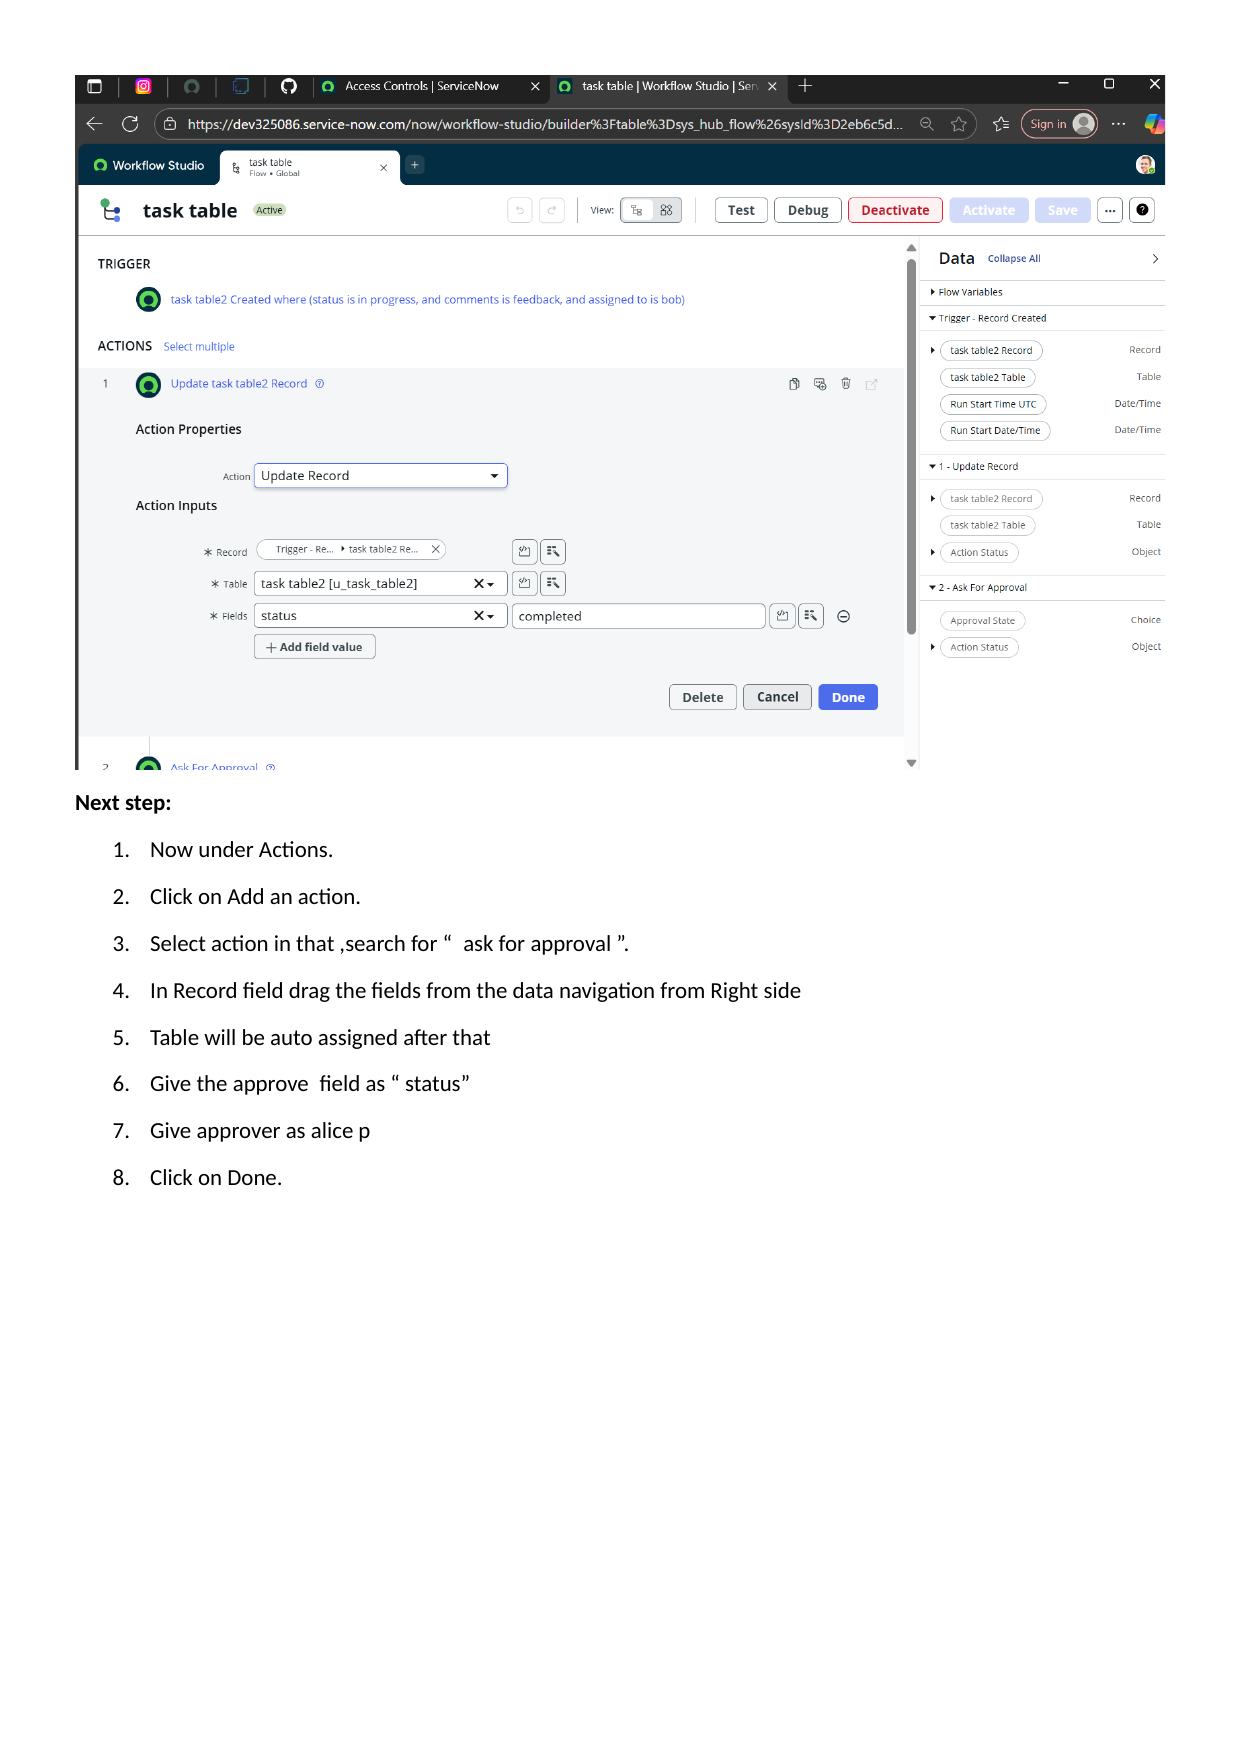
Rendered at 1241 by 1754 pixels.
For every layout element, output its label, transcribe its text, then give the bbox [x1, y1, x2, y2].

picture [406, 156, 424, 173]
list Click on Done. [112, 1163, 1165, 1191]
picture [75, 75, 1166, 770]
picture [140, 761, 157, 770]
list Click on Add an action. [112, 882, 1165, 910]
text Next step: [75, 788, 1165, 816]
list In Record field drag the fields from the data navigation from Right side [112, 976, 1165, 1004]
picture [1137, 156, 1154, 173]
list Give the approve field as “ status” [112, 1069, 1165, 1098]
list Give approver as alice p [112, 1116, 1165, 1144]
picture [95, 159, 106, 170]
list Table will be auto assigned after that [112, 1023, 1165, 1051]
list Select action in that ,search for “ ask for approval ”. [112, 929, 1165, 957]
list Now under Actions. [112, 835, 1165, 863]
